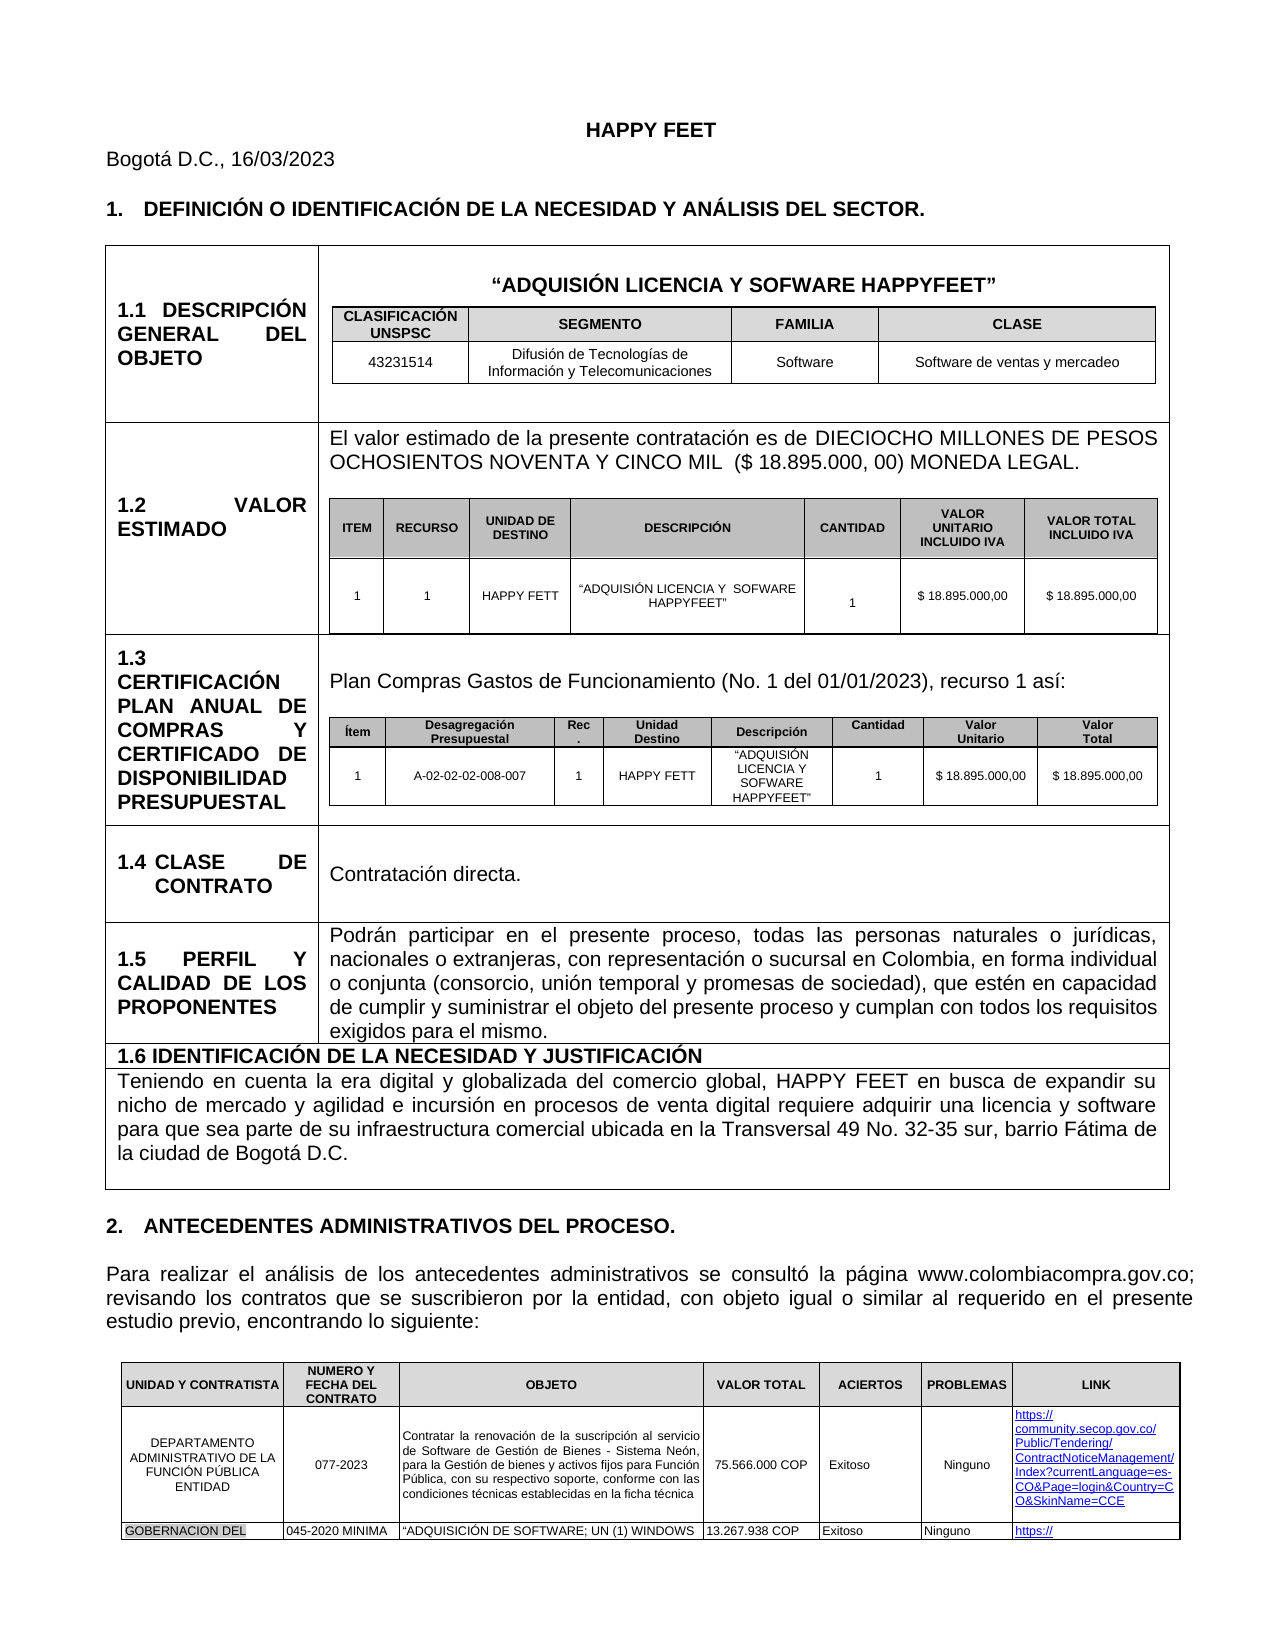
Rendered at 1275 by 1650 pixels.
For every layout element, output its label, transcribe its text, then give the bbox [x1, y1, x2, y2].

table_header PROBLEMAS [922, 1363, 1012, 1406]
list HAPPY FEET [106, 118, 1196, 142]
table_cell DEPARTAMENTO ADMINISTRATIVO DE LA FUNCIÓN PÚBLICA ENTIDAD [122, 1407, 283, 1522]
table_cell 1.5 PERFIL Y CALIDAD DE LOS PROPONENTES [106, 923, 318, 1043]
text Para realizar el análisis de los antecedentes administrativos se consultó la página www.colombiacompra.gov.co; revisando los contratos que se suscribieron por la entidad, con objeto igual o similar al requerido en el presente estudio previo, encontrando lo siguiente: [106, 1261, 1196, 1333]
list ANTECEDENTES ADMINISTRATIVOS DEL PROCESO. [106, 1213, 1137, 1237]
table_cell 1.2 VALOR ESTIMADO [106, 423, 318, 634]
table_cell 1.3 CERTIFICACIÓN PLAN ANUAL DE COMPRAS Y CERTIFICADO DE DISPONIBILIDAD PRESUPUESTAL [106, 635, 318, 825]
table_header UNIDAD Y CONTRATISTA [122, 1363, 283, 1406]
table_header 1.1 DESCRIPCIÓN GENERAL DEL OBJETO [106, 246, 318, 422]
table_cell Podrán participar en el presente proceso, todas las personas naturales o jurídicas, nacionales o extranjeras, con representación o sucursal en Colombia, en forma individual o conjunta (consorcio, unión temporal y promesas de sociedad), que estén en capacidad de cumplir y suministrar el objeto del presente proceso y cumplan con todos los requisitos exigidos para el mismo. [319, 923, 1169, 1043]
table_cell Exitoso [820, 1407, 921, 1522]
table_cell Ninguno [922, 1523, 1012, 1538]
table_cell Exitoso [820, 1523, 921, 1538]
text Bogotá D.C., 16/03/2023 [106, 147, 1196, 171]
table_cell Contratar la renovación de la suscripción al servicio de Software de Gestión de Bienes - Sistema Neón, para la Gestión de bienes y activos fijos para Función Pública, con su respectivo soporte, conforme con las condiciones técnicas establecidas en la ficha técnica [400, 1407, 703, 1522]
table_header LINK [1013, 1363, 1179, 1406]
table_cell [1013, 1407, 1179, 1522]
table_header NUMERO Y FECHA DEL CONTRATO [284, 1363, 399, 1406]
table_cell El valor estimado de la presente contratación es de DIECIOCHO MILLONES DE PESOS OCHOSIENTOS NOVENTA Y CINCO MIL ($ 18.895.000, 00‬) MONEDA LEGAL. [319, 423, 1169, 634]
table_cell CLASE DE CONTRATO [106, 826, 318, 922]
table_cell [400, 1523, 703, 1538]
table_header VALOR TOTAL [704, 1363, 819, 1406]
list DEFINICIÓN O IDENTIFICACIÓN DE LA NECESIDAD Y ANÁLISIS DEL SECTOR. [106, 197, 1196, 221]
table_cell 077-2023 [284, 1407, 399, 1522]
table_cell 1.6 IDENTIFICACIÓN DE LA NECESIDAD Y JUSTIFICACIÓN [106, 1044, 1169, 1068]
table_cell Teniendo en cuenta la era digital y globalizada del comercio global, HAPPY FEET en busca de expandir su nicho de mercado y agilidad e incursión en procesos de venta digital requiere adquirir una licencia y software para que sea parte de su infraestructura comercial ubicada en la Transversal 49 No. 32-35 sur, barrio Fátima de la ciudad de Bogotá D.C. [106, 1069, 1169, 1188]
table_cell 045-2020 MINIMA CUANTIA [284, 1523, 399, 1538]
table_cell GOBERNACION DEL QUINDIO [122, 1523, 283, 1538]
table_cell 13.267.938 COP [704, 1523, 819, 1538]
table_cell 75.566.000 COP [704, 1407, 819, 1522]
table_header OBJETO [400, 1363, 703, 1406]
table_cell Plan Compras Gastos de Funcionamiento (No. 1 del 01/01/2023), recurso 1 así: [319, 635, 1169, 825]
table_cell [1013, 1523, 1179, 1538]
table_cell Contratación directa. [319, 826, 1169, 922]
table_header “ADQUISIÓN LICENCIA Y SOFWARE HAPPYFEET” [319, 246, 1169, 422]
table_header ACIERTOS [820, 1363, 921, 1406]
table_cell Ninguno [922, 1407, 1012, 1522]
